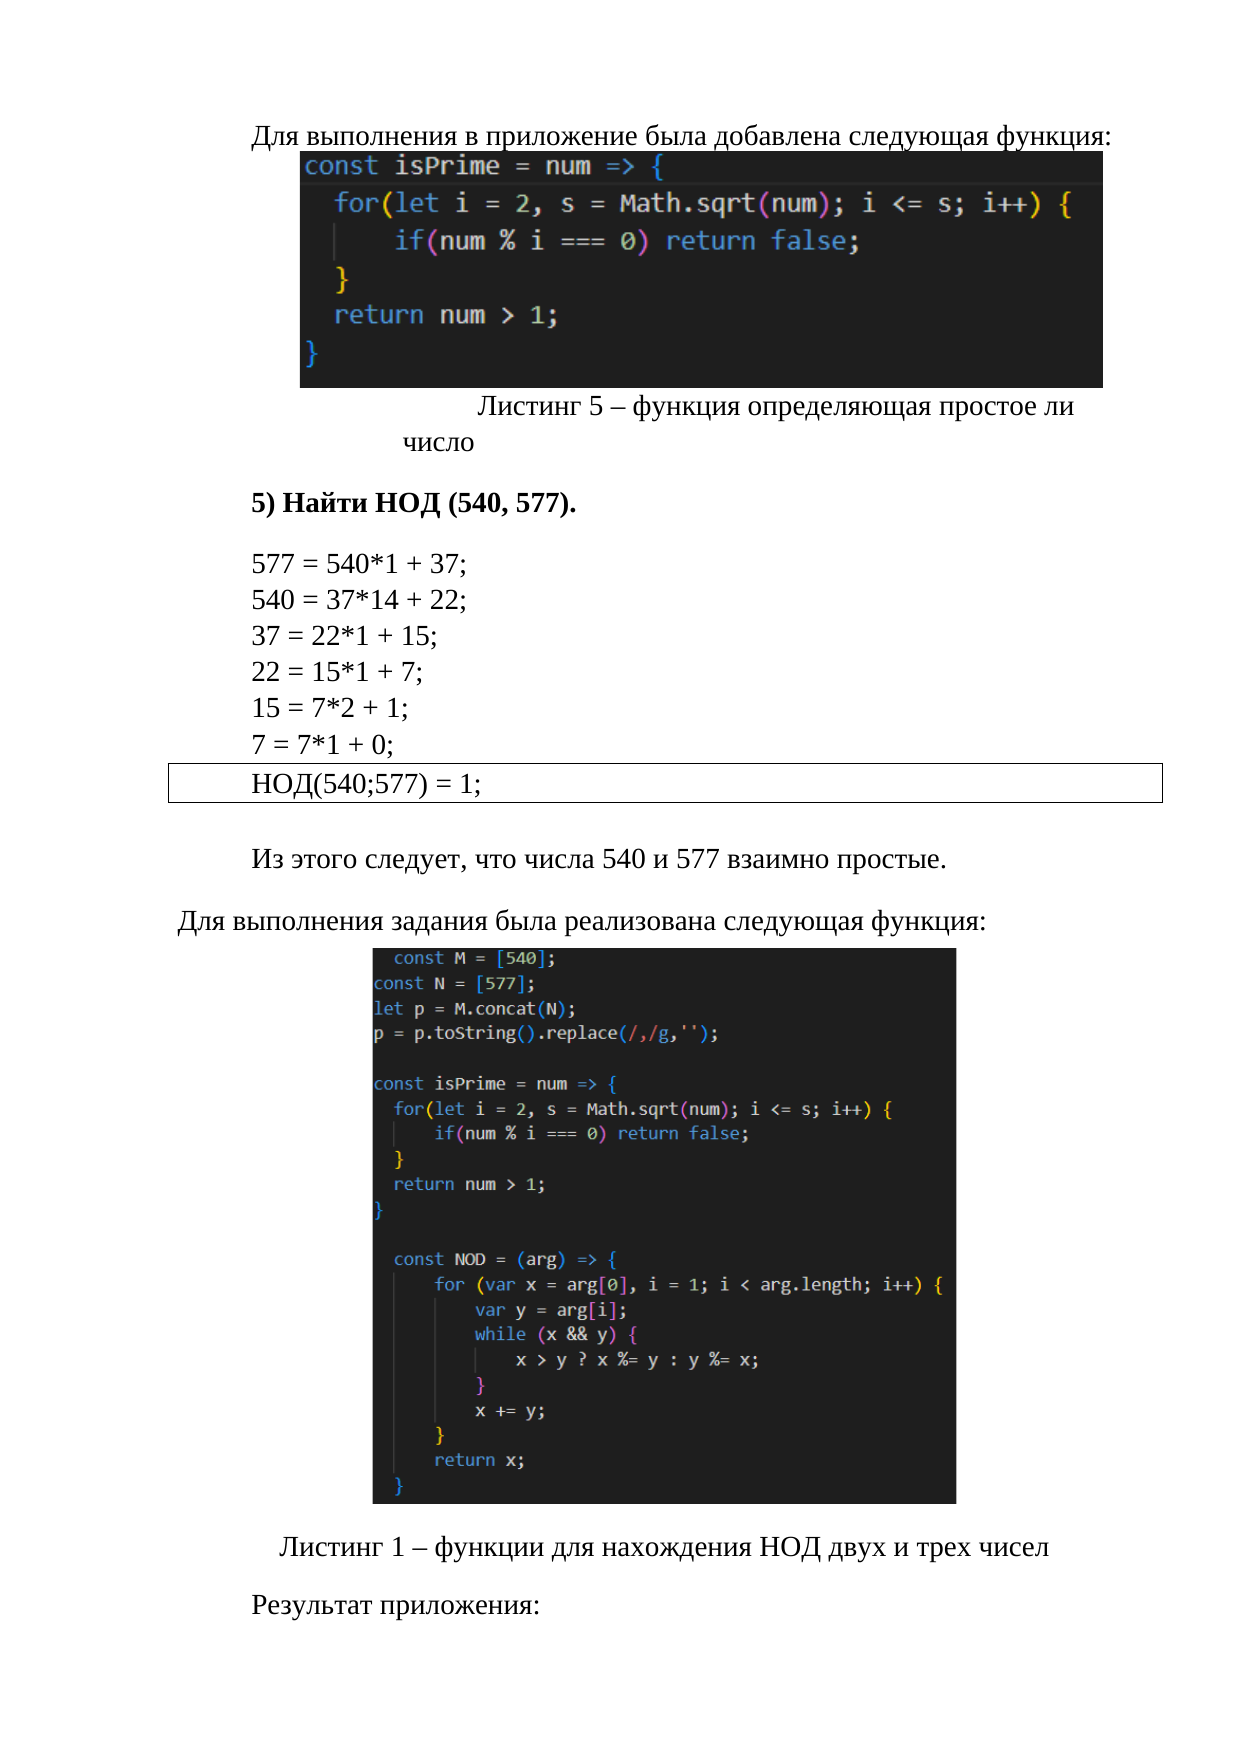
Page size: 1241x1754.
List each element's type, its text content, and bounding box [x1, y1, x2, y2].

text 7 = 7*1 + 0; [177, 727, 1152, 760]
text Для выполнения в приложение была добавлена следующая функция: [177, 118, 1152, 152]
text Для выполнения задания была реализована следующая функция: [177, 903, 1152, 936]
text НОД(540;577) = 1; [169, 764, 1162, 802]
text 540 = 37*14 + 22; [177, 582, 1152, 616]
text Из этого следует, что числа 540 и 577 взаимно простые. [177, 841, 1152, 875]
text Результат приложения: [177, 1587, 1152, 1621]
text 577 = 540*1 + 37; [177, 546, 1152, 579]
text Листинг 1 – функции для нахождения НОД двух и трех чисел [177, 1529, 1152, 1562]
picture [372, 948, 957, 1504]
text 22 = 15*1 + 7; [177, 654, 1152, 688]
text 5) Найти НОД (540, 577). [177, 485, 1152, 518]
text 15 = 7*2 + 1; [177, 691, 1152, 724]
text Листинг 5 – функция определяющая простое ли число [402, 388, 1152, 457]
text 37 = 22*1 + 15; [177, 618, 1152, 652]
picture [299, 151, 1103, 388]
